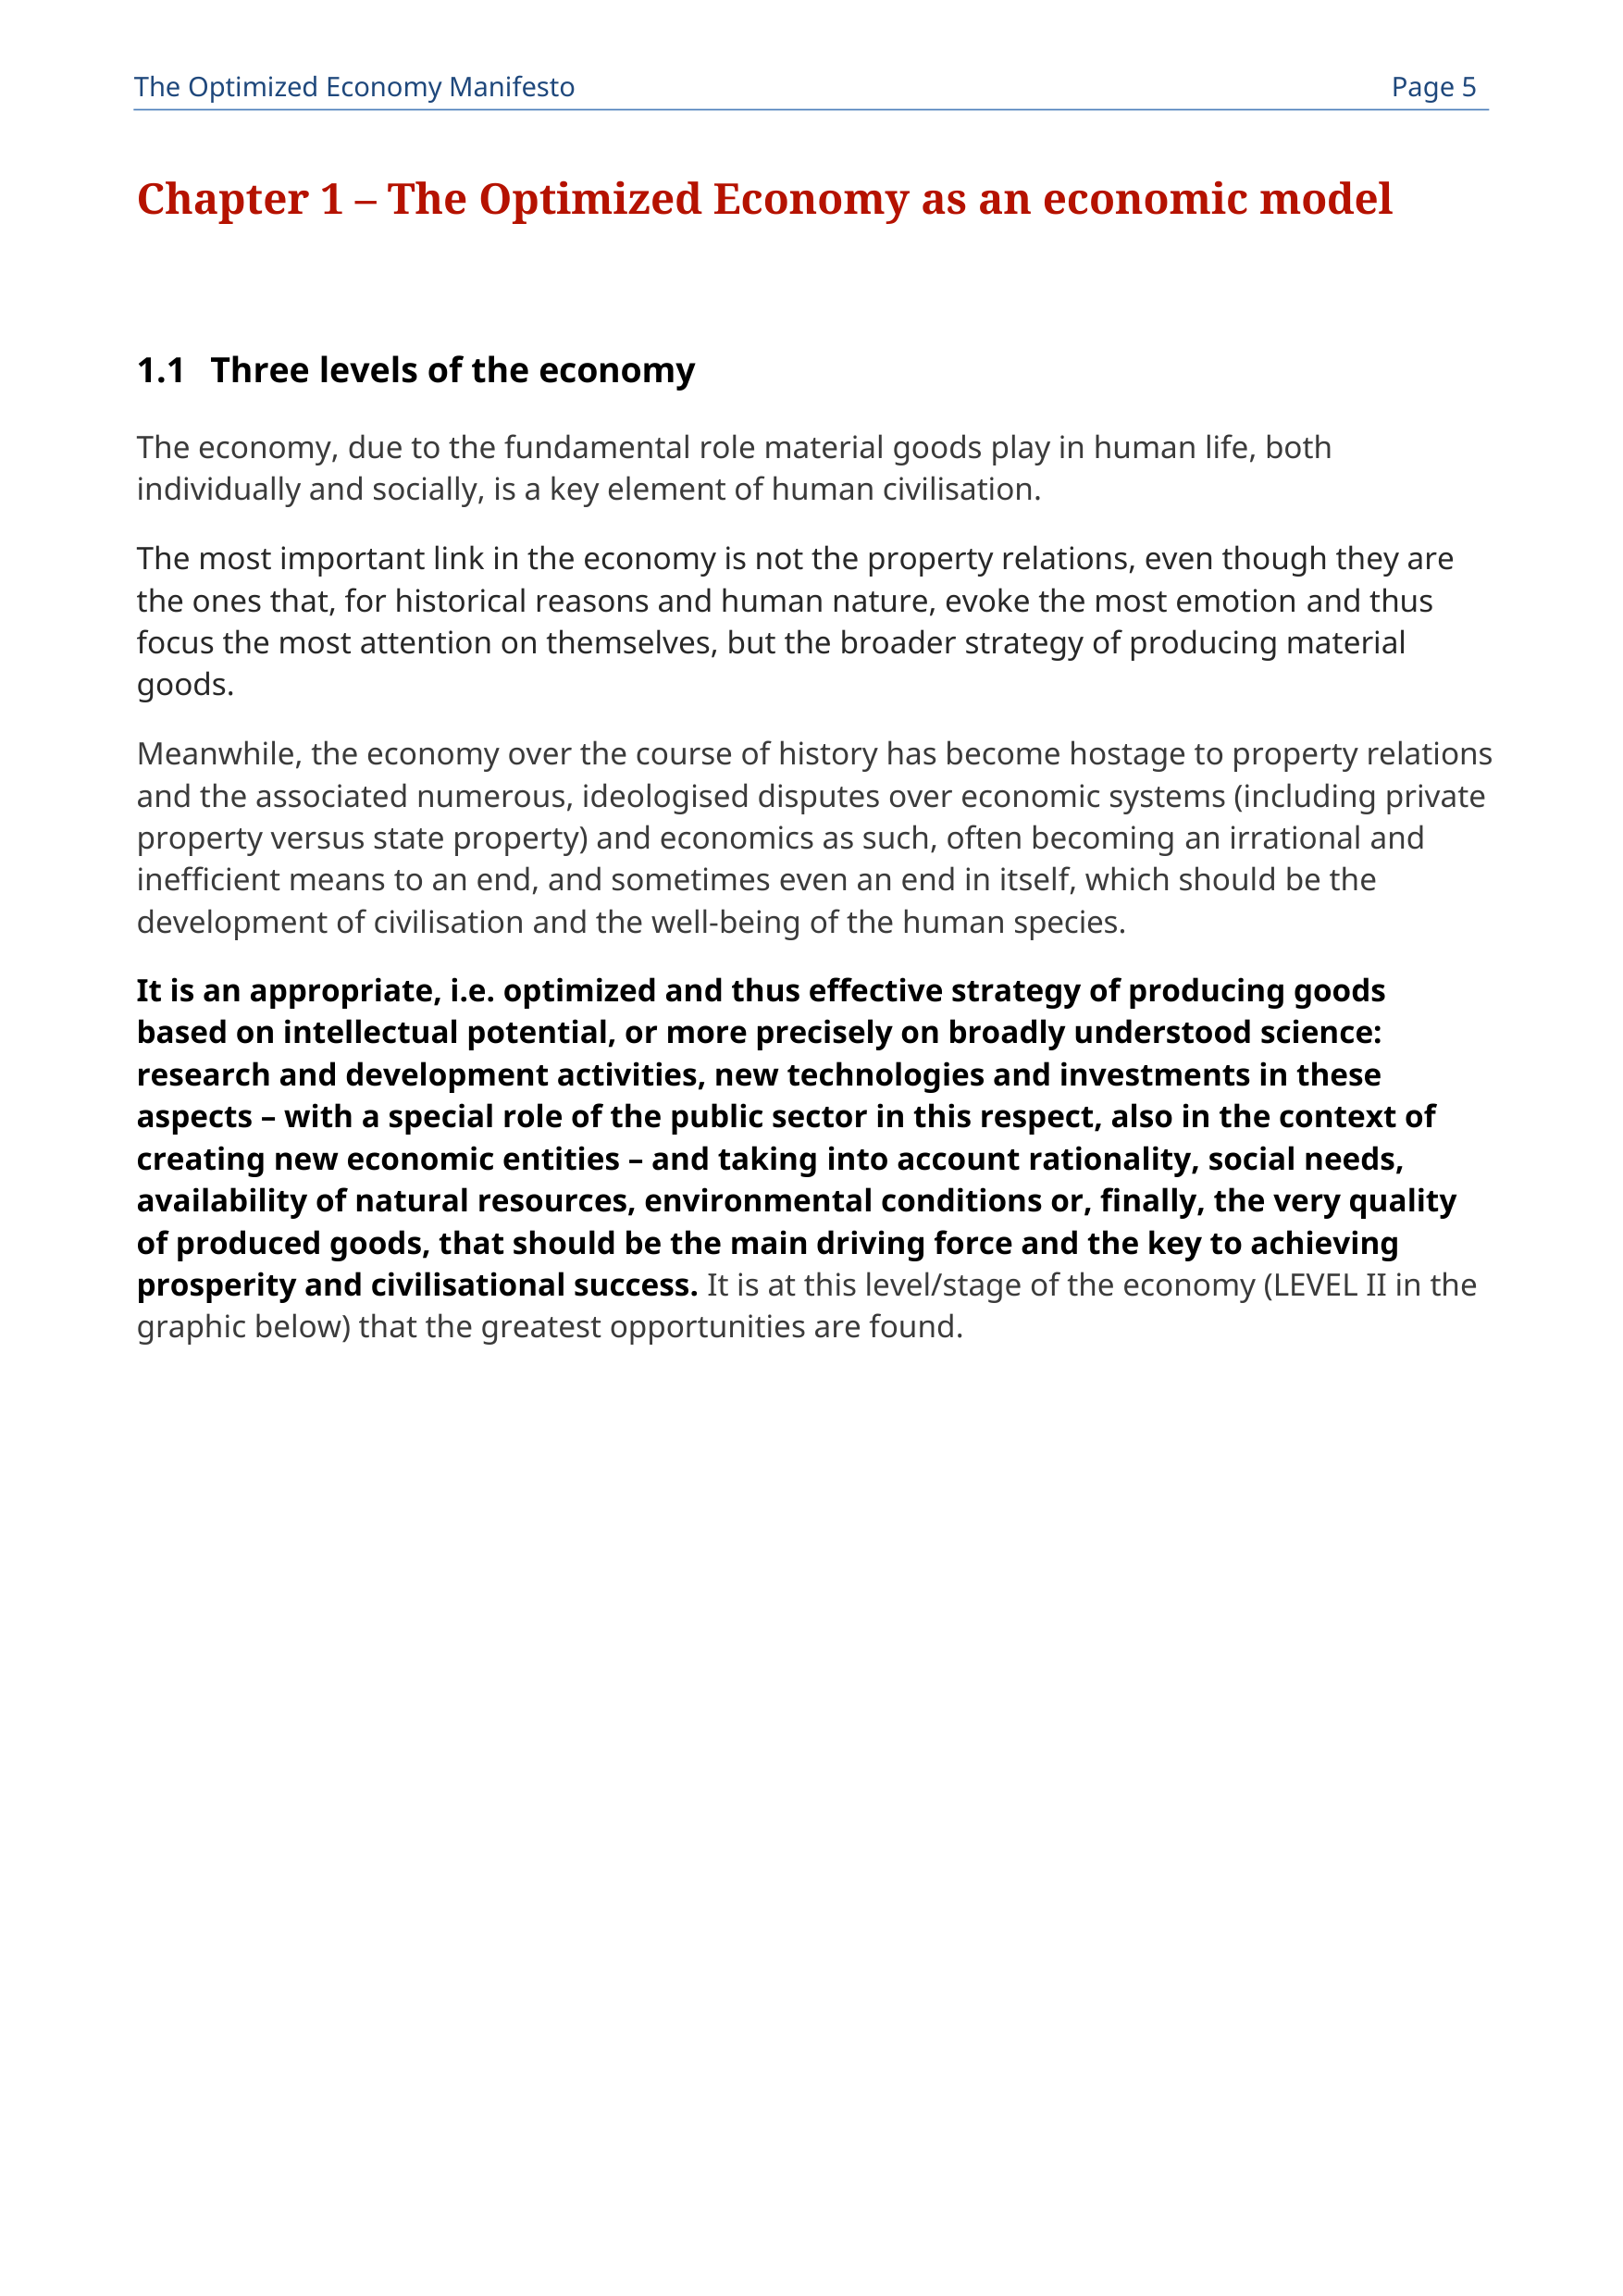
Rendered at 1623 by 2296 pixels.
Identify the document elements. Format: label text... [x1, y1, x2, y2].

text Meanwhile, the economy over the course of history has become hostage to property relations and the associated numerous, ideologised disputes over economic systems (including private property versus state property) and economics as such, often becoming an irrational and inefficient means to an end, and sometimes even an end in itself, which should be the development of civilisation and the well-being of the human species. [136, 732, 1497, 942]
list Three levels of the economy [136, 345, 1497, 392]
text The economy, due to the fundamental role material goods play in human life, both individually and socially, is a key element of human civilisation. [136, 426, 1497, 510]
text The most important link in the economy is not the property relations, even though they are the ones that, for historical reasons and human nature, evoke the most emotion and thus focus the most attention on themselves, but the broader strategy of producing material goods. [136, 537, 1485, 705]
text Chapter 1 – The Optimized Economy as an economic model [136, 169, 1497, 227]
subtitle It is an appropriate, i.e. optimized and thus effective strategy of producing goods based on intellectual potential, or more precisely on broadly understood science: research and development activities, new technologies and investments in these aspects – with a special role of the public sector in this respect, also in the context of creating new economic entities – and taking into account rationality, social needs, availability of natural resources, environmental conditions or, finally, the very quality of produced goods, that should be the main driving force and the key to achieving prosperity and civilisational success. It is at this level/stage of the economy (LEVEL II in the graphic below) that the greatest opportunities are found. [136, 969, 1479, 1347]
